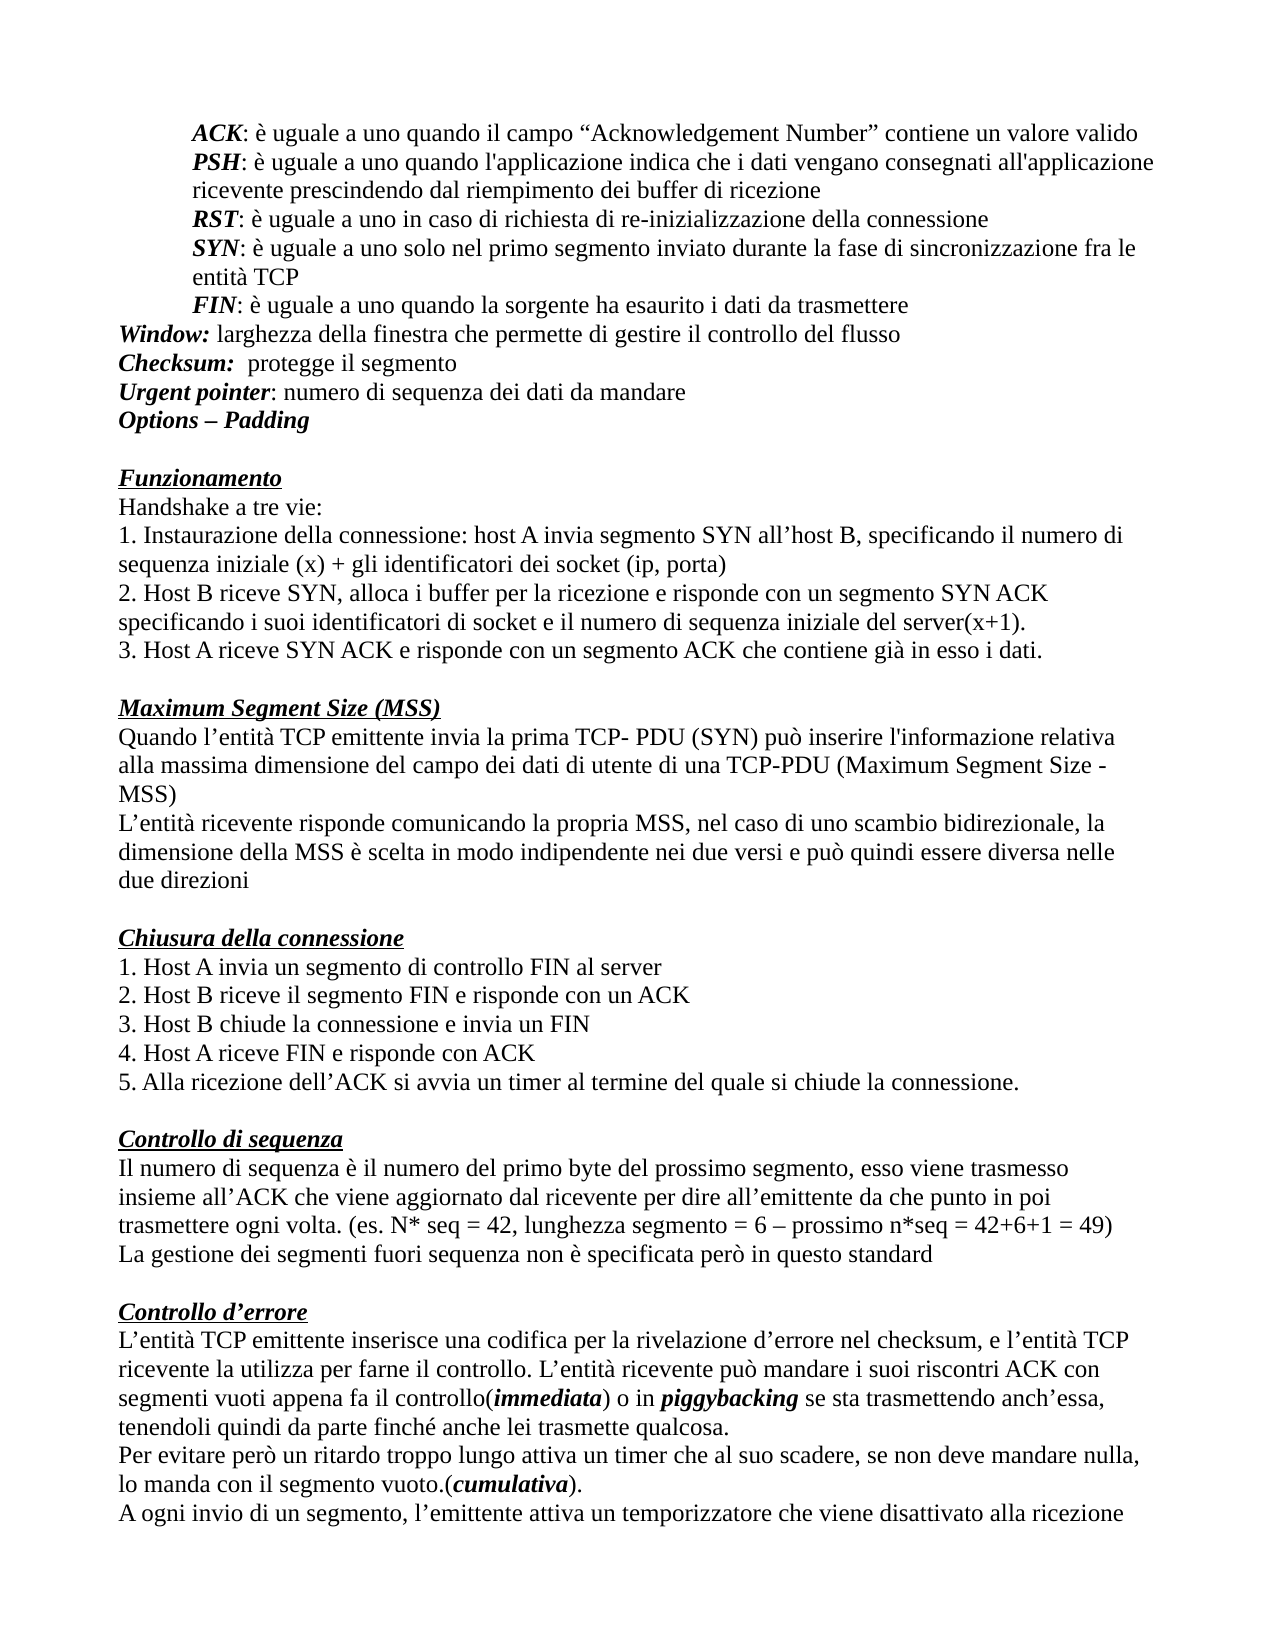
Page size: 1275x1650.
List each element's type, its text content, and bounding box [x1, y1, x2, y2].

text 2. Host B riceve SYN, alloca i buffer per la ricezione e risponde con un segmento SYN ACK specificando i suoi identificatori di socket e il numero di sequenza iniziale del server(x+1). [118, 578, 1157, 636]
text RST: è uguale a uno in caso di richiesta di re-inizializzazione della connessione [118, 204, 1157, 233]
text SYN: è uguale a uno solo nel primo segmento inviato durante la fase di sincronizzazione fra le entità TCP [118, 233, 1157, 291]
text 2. Host B riceve il segmento FIN e risponde con un ACK [118, 981, 1157, 1009]
text ACK: è uguale a uno quando il campo “Acknowledgement Number” contiene un valore valido [118, 118, 1157, 147]
text Window: larghezza della finestra che permette di gestire il controllo del flusso [118, 319, 1157, 348]
text 1. Host A invia un segmento di controllo FIN al server [118, 952, 1157, 981]
text Urgent pointer: numero di sequenza dei dati da mandare [118, 377, 1157, 406]
text Controllo d’errore [118, 1297, 1157, 1326]
text Funzionamento [118, 463, 1157, 492]
text ricevente la utilizza per farne il controllo. L’entità ricevente può mandare i suoi riscontri ACK con [118, 1354, 1157, 1383]
text 1. Instaurazione della connessione: host A invia segmento SYN all’host B, specificando il numero di sequenza iniziale (x) + gli identificatori dei socket (ip, porta) [118, 521, 1157, 578]
text L’entità TCP emittente inserisce una codifica per la rivelazione d’errore nel checksum, e l’entità TCP [118, 1326, 1157, 1354]
text Checksum: protegge il segmento [118, 348, 1157, 377]
text Controllo di sequenza [118, 1124, 1157, 1153]
text 4. Host A riceve FIN e risponde con ACK [118, 1038, 1157, 1067]
text insieme all’ACK che viene aggiornato dal ricevente per dire all’emittente da che punto in poi trasmettere ogni volta. (es. N* seq = 42, lunghezza segmento = 6 – prossimo n*seq = 42+6+1 = 49) [118, 1182, 1157, 1239]
text FIN: è uguale a uno quando la sorgente ha esaurito i dati da trasmettere [118, 291, 1157, 319]
text La gestione dei segmenti fuori sequenza non è specificata però in questo standard [118, 1239, 1157, 1268]
text Options – Padding [118, 406, 1157, 434]
text Il numero di sequenza è il numero del primo byte del prossimo segmento, esso viene trasmesso [118, 1153, 1157, 1182]
text L’entità ricevente risponde comunicando la propria MSS, nel caso di uno scambio bidirezionale, la dimensione della MSS è scelta in modo indipendente nei due versi e può quindi essere diversa nelle [118, 808, 1157, 866]
text segmenti vuoti appena fa il controllo(immediata) o in piggybacking se sta trasmettendo anch’essa, [118, 1383, 1157, 1412]
text tenendoli quindi da parte finché anche lei trasmette qualcosa. [118, 1412, 1157, 1441]
text A ogni invio di un segmento, l’emittente attiva un temporizzatore che viene disattivato alla ricezione [118, 1498, 1157, 1527]
text Chiusura della connessione [118, 923, 1157, 952]
text PSH: è uguale a uno quando l'applicazione indica che i dati vengano consegnati all'applicazione ricevente prescindendo dal riempimento dei buffer di ricezione [118, 147, 1157, 204]
text 3. Host A riceve SYN ACK e risponde con un segmento ACK che contiene già in esso i dati. [118, 636, 1157, 664]
text 3. Host B chiude la connessione e invia un FIN [118, 1009, 1157, 1038]
text Handshake a tre vie: [118, 492, 1157, 521]
text Maximum Segment Size (MSS) [118, 693, 1157, 722]
text due direzioni [118, 866, 1157, 894]
text Per evitare però un ritardo troppo lungo attiva un timer che al suo scadere, se non deve mandare nulla, lo manda con il segmento vuoto.(cumulativa). [118, 1441, 1157, 1498]
text 5. Alla ricezione dell’ACK si avvia un timer al termine del quale si chiude la connessione. [118, 1067, 1157, 1096]
text Quando l’entità TCP emittente invia la prima TCP- PDU (SYN) può inserire l'informazione relativa alla massima dimensione del campo dei dati di utente di una TCP-PDU (Maximum Segment Size - MSS) [118, 722, 1157, 808]
